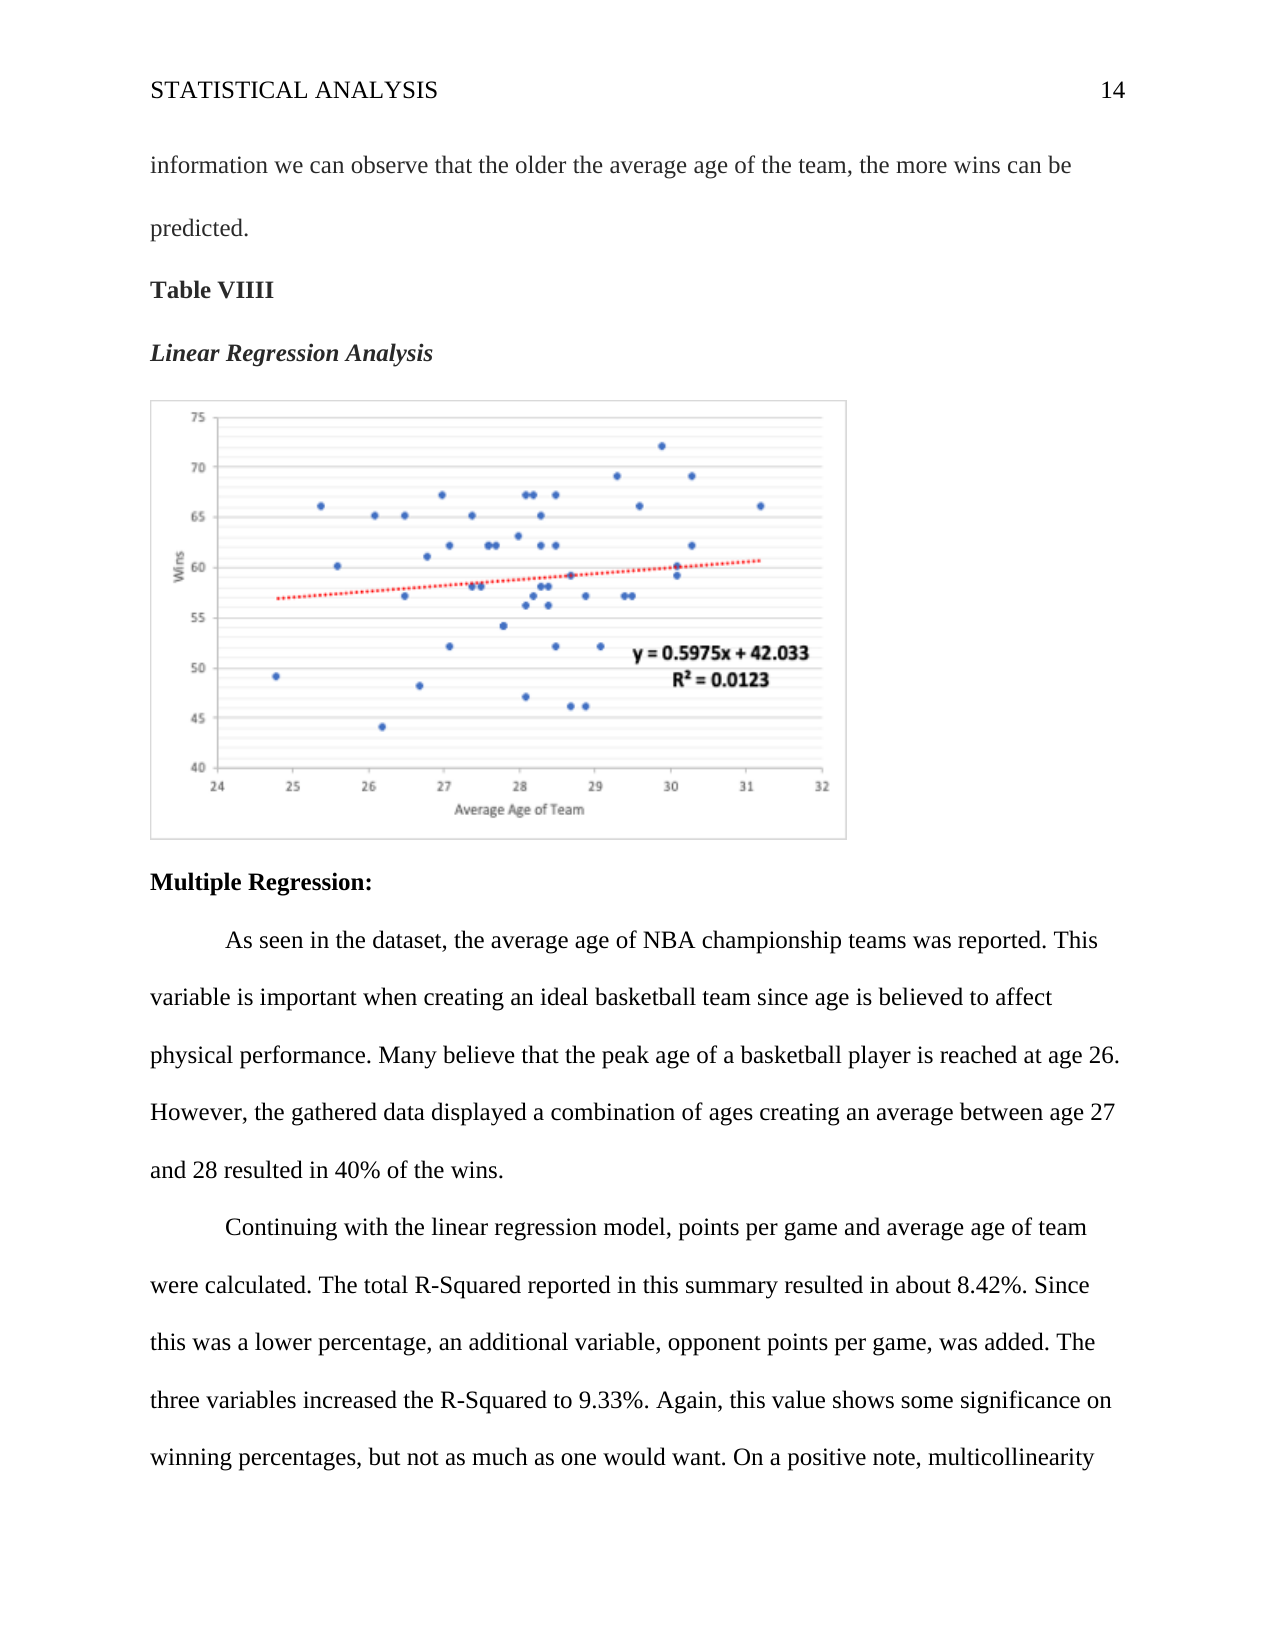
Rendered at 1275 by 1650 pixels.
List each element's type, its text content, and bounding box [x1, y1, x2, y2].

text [150, 1212, 1125, 1471]
text Multiple Regression: [150, 867, 1125, 896]
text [150, 150, 1125, 241]
picture [150, 400, 847, 840]
text Table VIIII [150, 275, 1125, 304]
text As seen in the dataset, the average age of NBA championship teams was reported. This variable is important when creating an ideal basketball team since age is believed to affect physical performance. Many believe that the peak age of a basketball player is reached at age 26. However, the gathered data displayed a combination of ages creating an average between age 27 and 28 resulted in 40% of the wins. [150, 925, 1125, 1184]
text Linear Regression Analysis [150, 338, 1125, 367]
